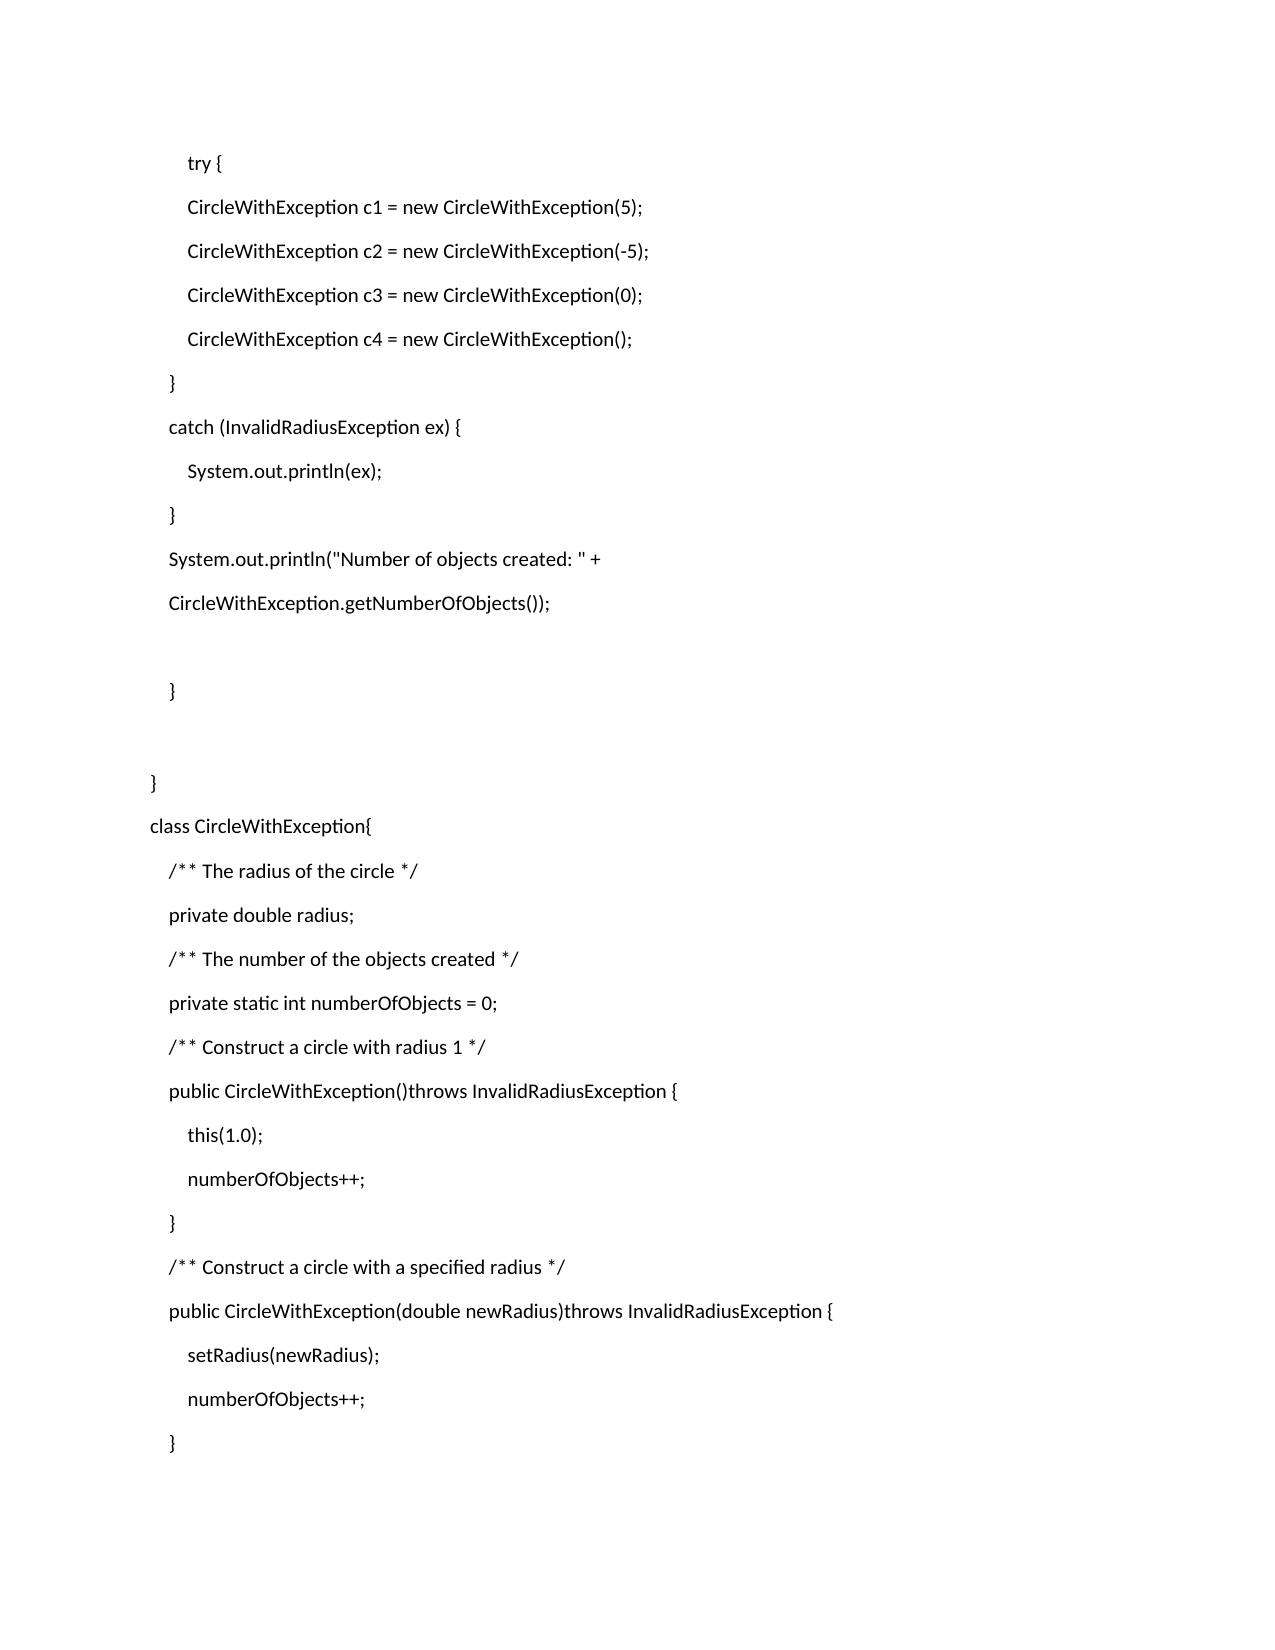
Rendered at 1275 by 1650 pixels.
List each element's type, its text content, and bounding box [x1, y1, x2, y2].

text setRadius(newRadius); [150, 1342, 1125, 1368]
text numberOfObjects++; [150, 1166, 1125, 1192]
text } [150, 770, 1125, 795]
text } [150, 370, 1125, 396]
text CircleWithException.getNumberOfObjects()); [150, 591, 1125, 616]
text public CircleWithException()throws InvalidRadiusException { [150, 1078, 1125, 1103]
text private static int numberOfObjects = 0; [150, 990, 1125, 1015]
text System.out.println(ex); [150, 458, 1125, 484]
text CircleWithException c1 = new CircleWithException(5); [150, 194, 1125, 219]
text /** Construct a circle with radius 1 */ [150, 1034, 1125, 1059]
text class CircleWithException{ [150, 814, 1125, 839]
text /** The number of the objects created */ [150, 946, 1125, 971]
text } [150, 1210, 1125, 1236]
text /** The radius of the circle */ [150, 858, 1125, 883]
text CircleWithException c4 = new CircleWithException(); [150, 326, 1125, 352]
text this(1.0); [150, 1122, 1125, 1148]
text System.out.println("Number of objects created: " + [150, 547, 1125, 572]
text } [150, 1431, 1125, 1456]
text } [150, 679, 1125, 704]
text numberOfObjects++; [150, 1387, 1125, 1412]
text CircleWithException c3 = new CircleWithException(0); [150, 282, 1125, 308]
text /** Construct a circle with a specified radius */ [150, 1254, 1125, 1280]
text } [150, 502, 1125, 528]
text CircleWithException c2 = new CircleWithException(-5); [150, 238, 1125, 263]
text try { [150, 150, 1125, 175]
text private double radius; [150, 902, 1125, 927]
text catch (InvalidRadiusException ex) { [150, 414, 1125, 440]
text public CircleWithException(double newRadius)throws InvalidRadiusException { [150, 1298, 1125, 1324]
